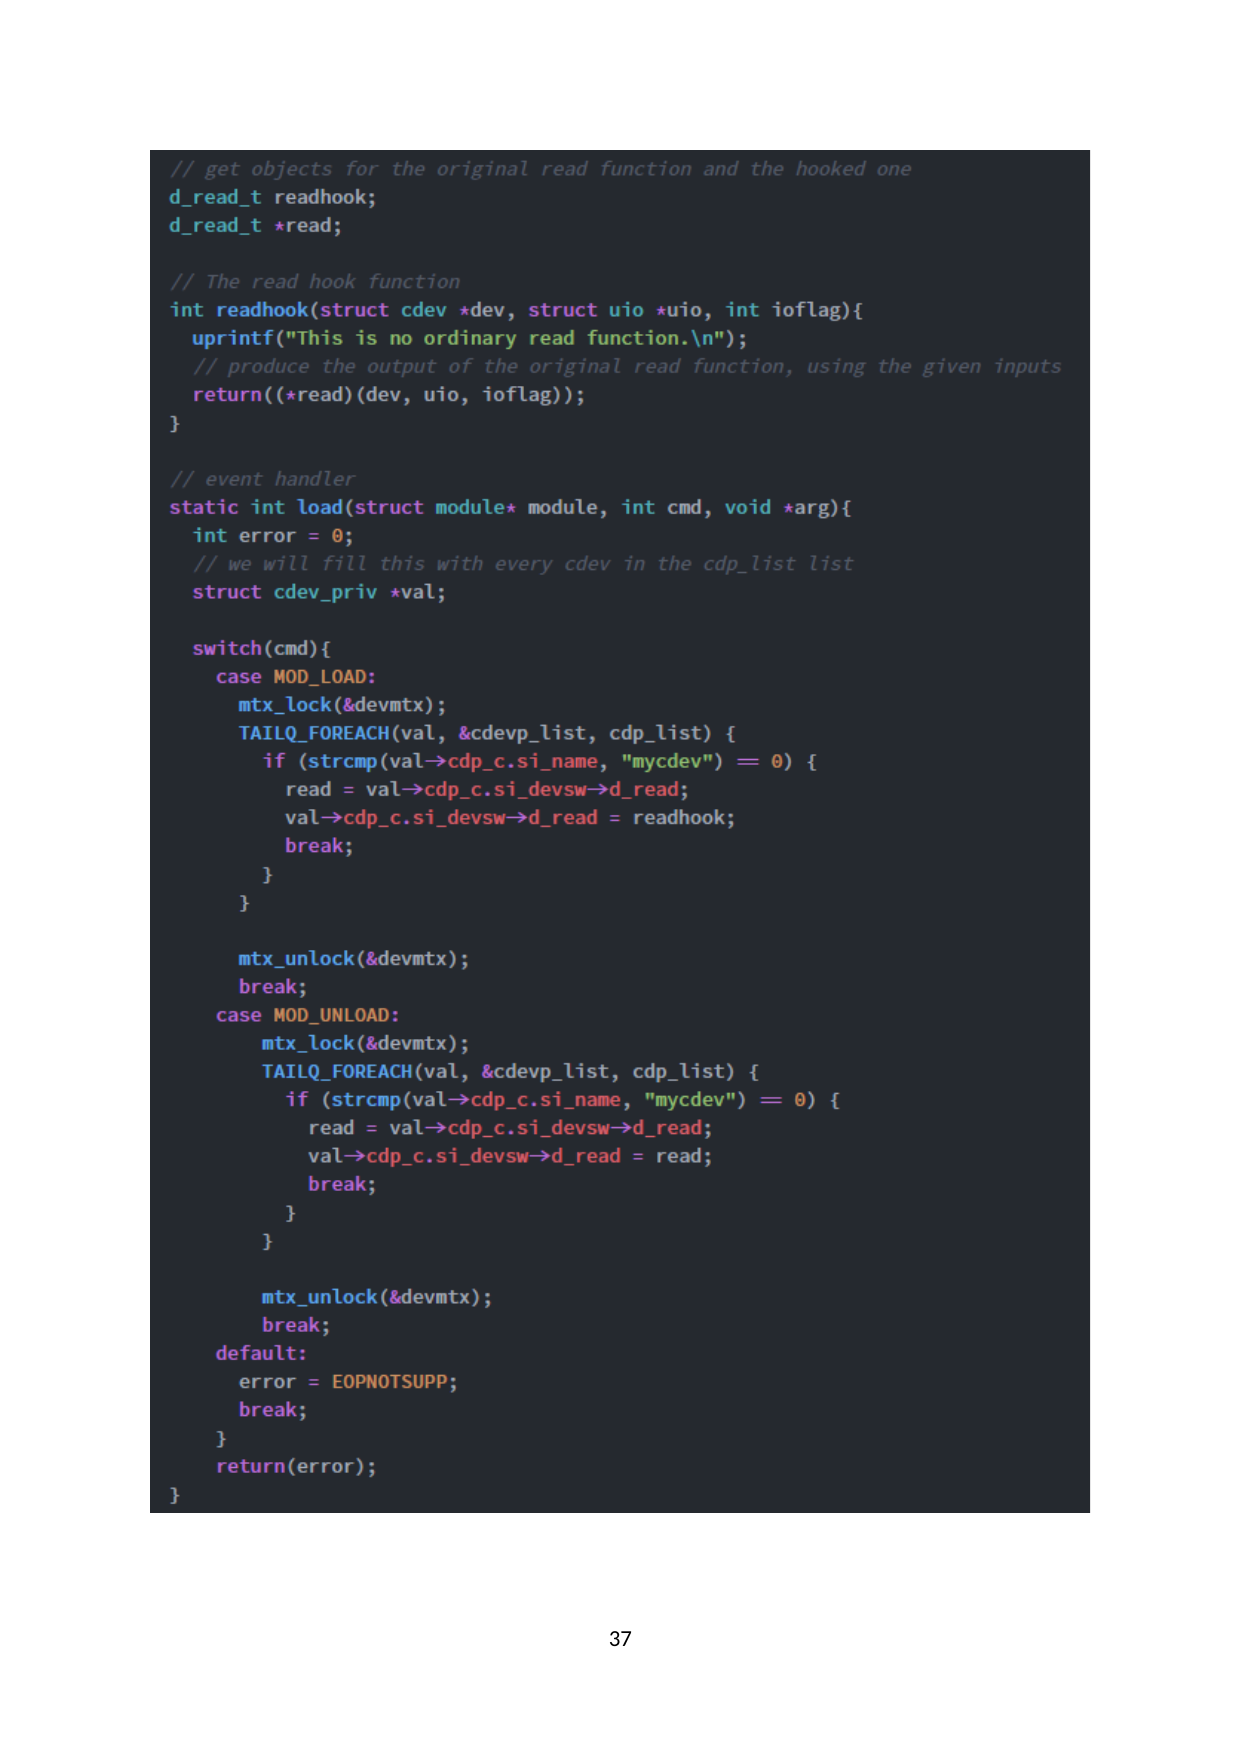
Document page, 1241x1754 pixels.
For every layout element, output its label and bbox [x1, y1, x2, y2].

picture [150, 150, 1091, 1513]
